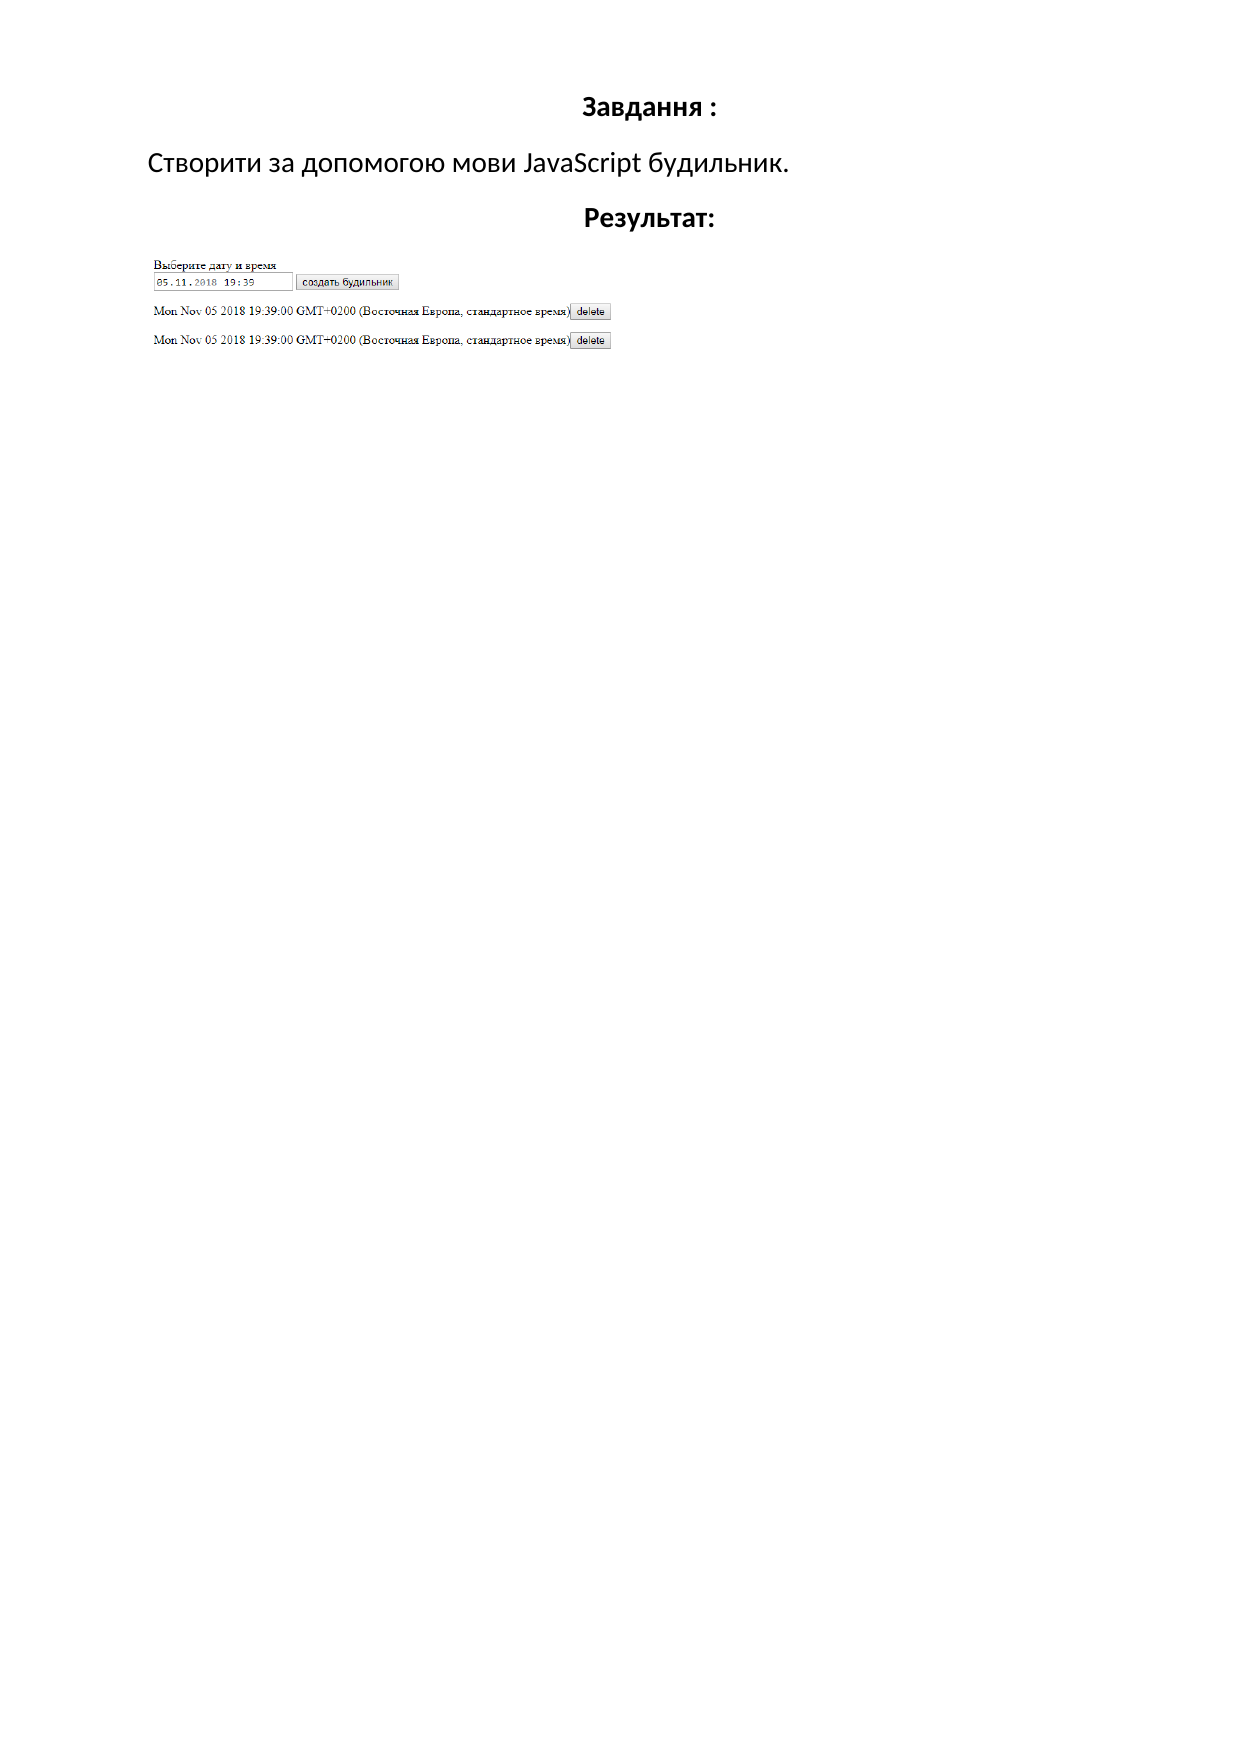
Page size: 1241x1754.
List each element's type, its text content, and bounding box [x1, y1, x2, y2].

text Завдання : [148, 88, 1152, 124]
text Результат: [148, 199, 1152, 234]
text Створити за допомогою мови JavaScript будильник. [148, 144, 1152, 179]
picture [147, 253, 1212, 740]
